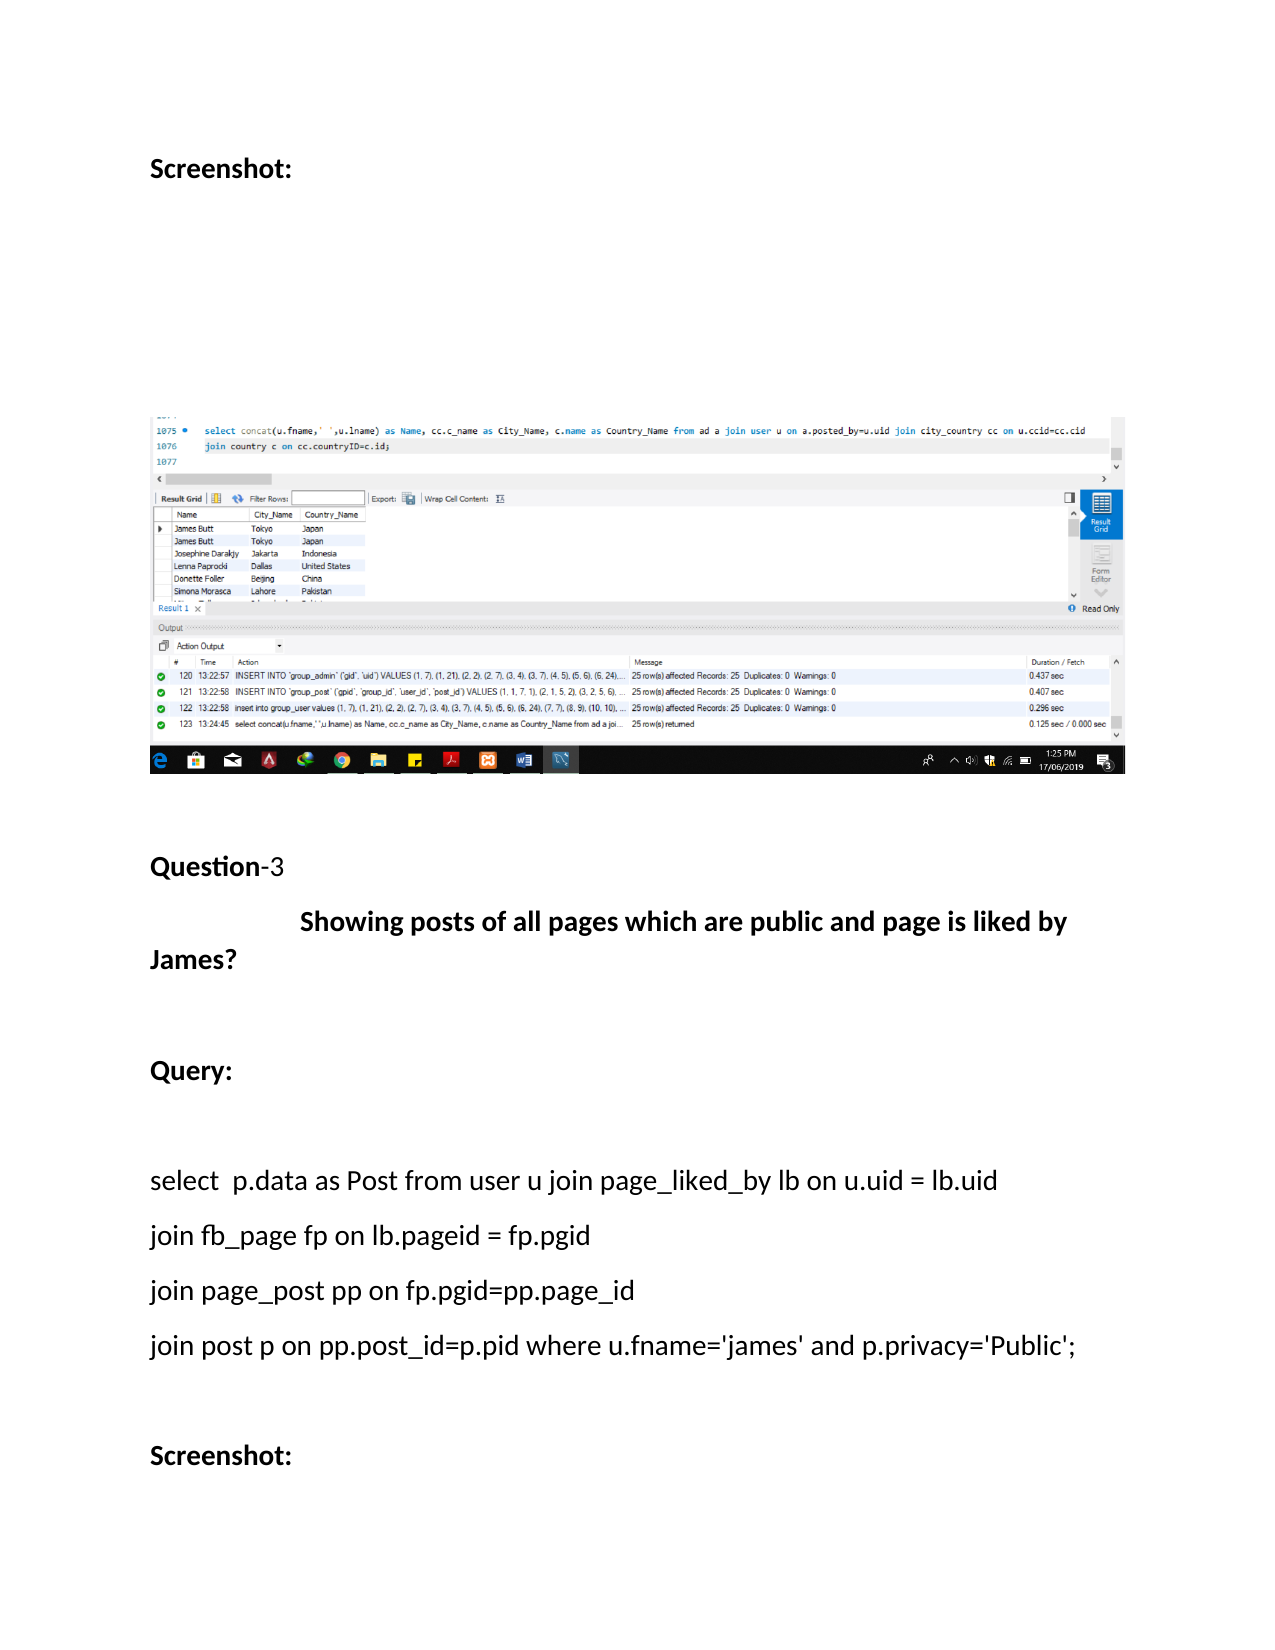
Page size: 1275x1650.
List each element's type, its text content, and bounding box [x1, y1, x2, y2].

text Screenshot: [150, 1437, 1125, 1473]
text Query: [150, 1052, 1125, 1087]
text Showing posts of all pages which are public and page is liked by James? [150, 903, 1125, 977]
text select p.data as Post from user u join page_liked_by lb on u.uid = lb.uid [150, 1162, 1125, 1197]
picture [150, 417, 1125, 774]
text join page_post pp on fp.pgid=pp.page_id [150, 1272, 1125, 1308]
text join fb_page fp on lb.pageid = fp.pgid [150, 1217, 1125, 1253]
text Screenshot: [150, 150, 1125, 186]
text join post p on pp.post_id=p.pid where u.fname='james' and p.privacy='Public'; [150, 1327, 1125, 1363]
text Question-3 [150, 848, 1125, 883]
